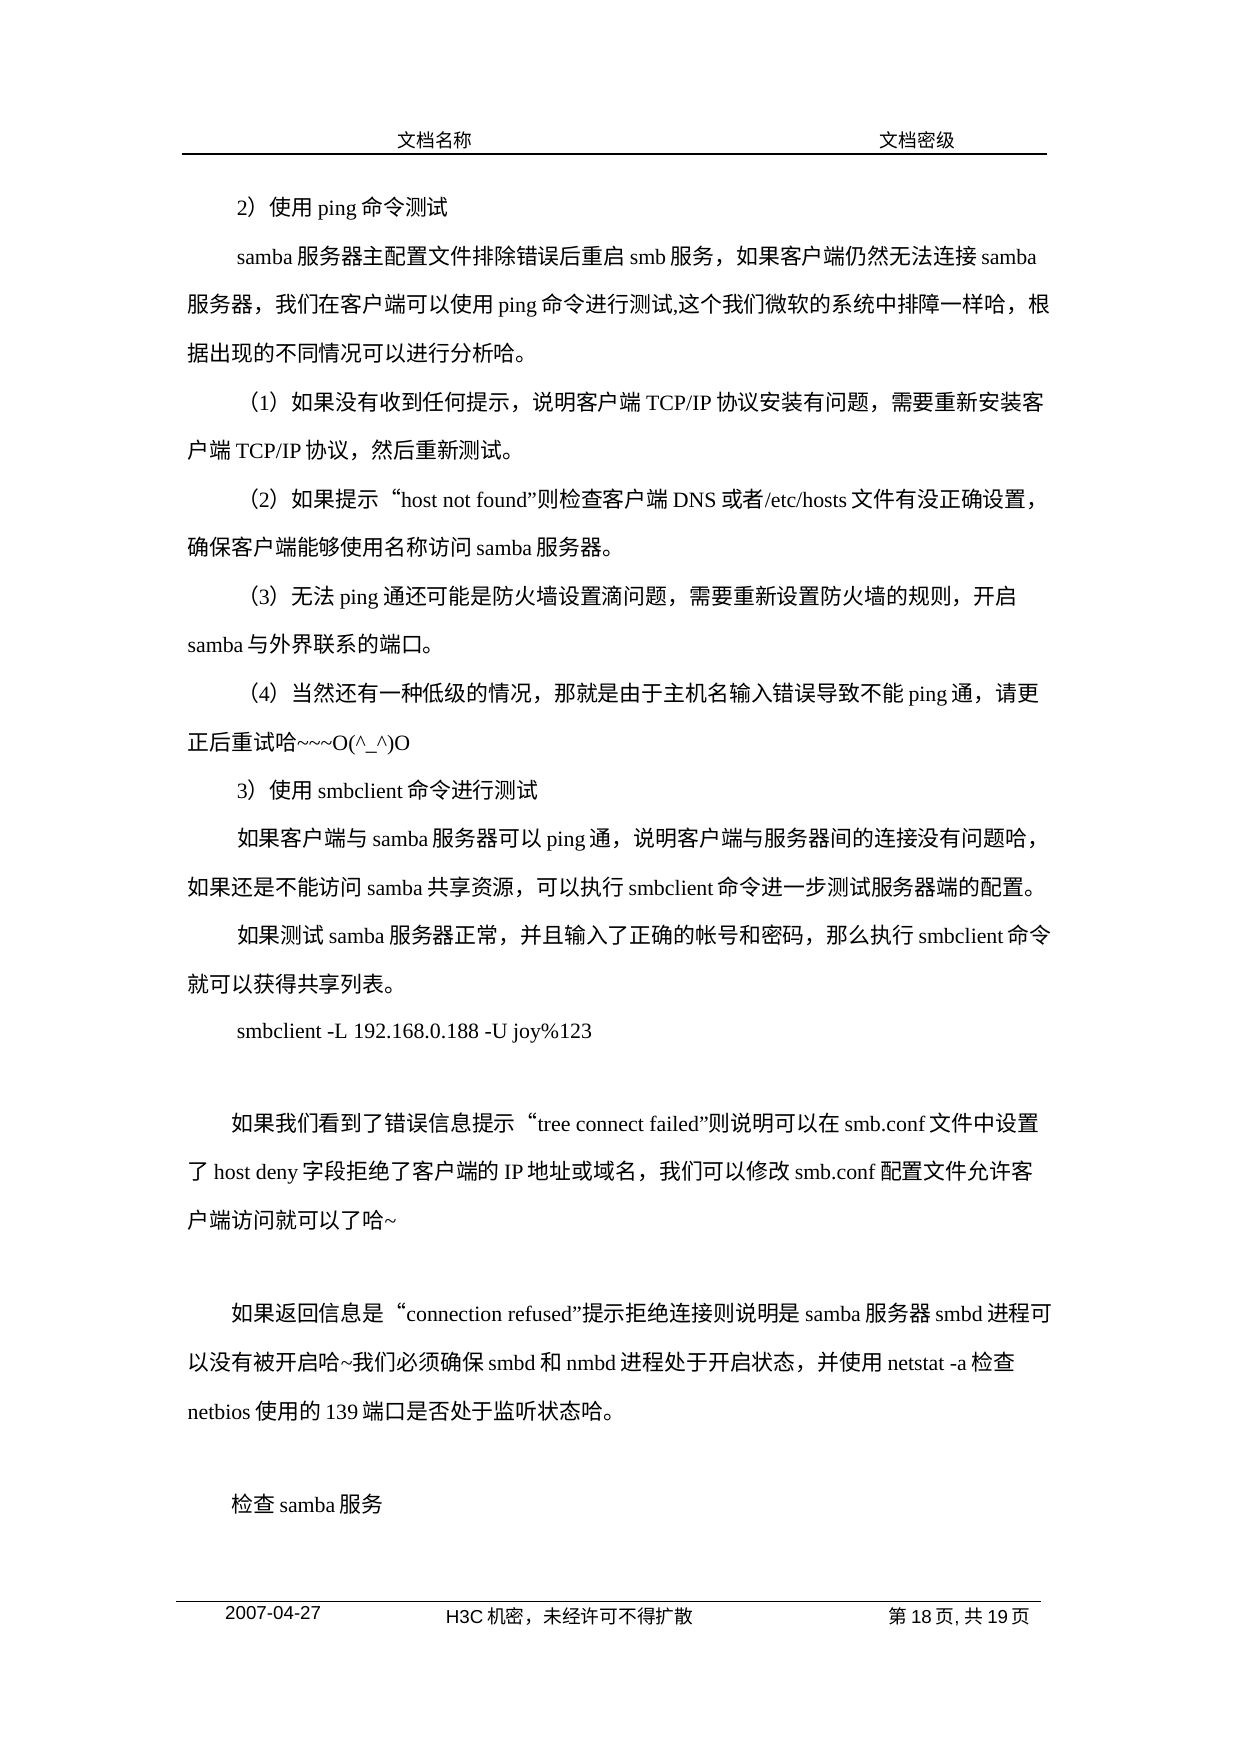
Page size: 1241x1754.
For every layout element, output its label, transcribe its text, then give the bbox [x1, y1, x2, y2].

text （4）当然还有一种低级的情况，那就是由于主机名输入错误导致不能ping通，请更正后重试哈~~~O(^_^)O [187, 675, 1053, 757]
text 3）使用smbclient命令进行测试 [187, 772, 1053, 805]
text （3）无法ping通还可能是防火墙设置滴问题，需要重新设置防火墙的规则，开启samba与外界联系的端口。 [187, 578, 1053, 659]
text 如果测试samba服务器正常，并且输入了正确的帐号和密码，那么执行smbclient命令就可以获得共享列表。 [187, 918, 1053, 999]
text 如果我们看到了错误信息提示“tree connect failed”则说明可以在smb.conf文件中设置了host deny字段拒绝了客户端的IP地址或域名，我们可以修改smb.conf配置文件允许客户端访问就可以了哈~ [187, 1105, 1053, 1235]
text 如果返回信息是“connection refused”提示拒绝连接则说明是samba服务器smbd进程可以没有被开启哈~我们必须确保smbd和nmbd进程处于开启状态，并使用netstat -a检查netbios使用的139端口是否处于监听状态哈。 [187, 1296, 1053, 1426]
text （2）如果提示“host not found”则检查客户端DNS或者/etc/hosts文件有没正确设置，确保客户端能够使用名称访问samba服务器。 [187, 481, 1053, 562]
text 检查samba服务 [187, 1487, 1053, 1519]
text smbclient -L 192.168.0.188 -U joy%123 [187, 1015, 1053, 1047]
text 2）使用ping命令测试 [187, 190, 1053, 222]
text （1）如果没有收到任何提示，说明客户端TCP/IP协议安装有问题，需要重新安装客户端TCP/IP协议，然后重新测试。 [187, 384, 1053, 465]
text 如果客户端与samba服务器可以ping通，说明客户端与服务器间的连接没有问题哈，如果还是不能访问samba共享资源，可以执行smbclient命令进一步测试服务器端的配置。 [187, 821, 1053, 902]
text samba服务器主配置文件排除错误后重启smb服务，如果客户端仍然无法连接samba服务器，我们在客户端可以使用ping命令进行测试,这个我们微软的系统中排障一样哈，根据出现的不同情况可以进行分析哈。 [187, 238, 1053, 368]
